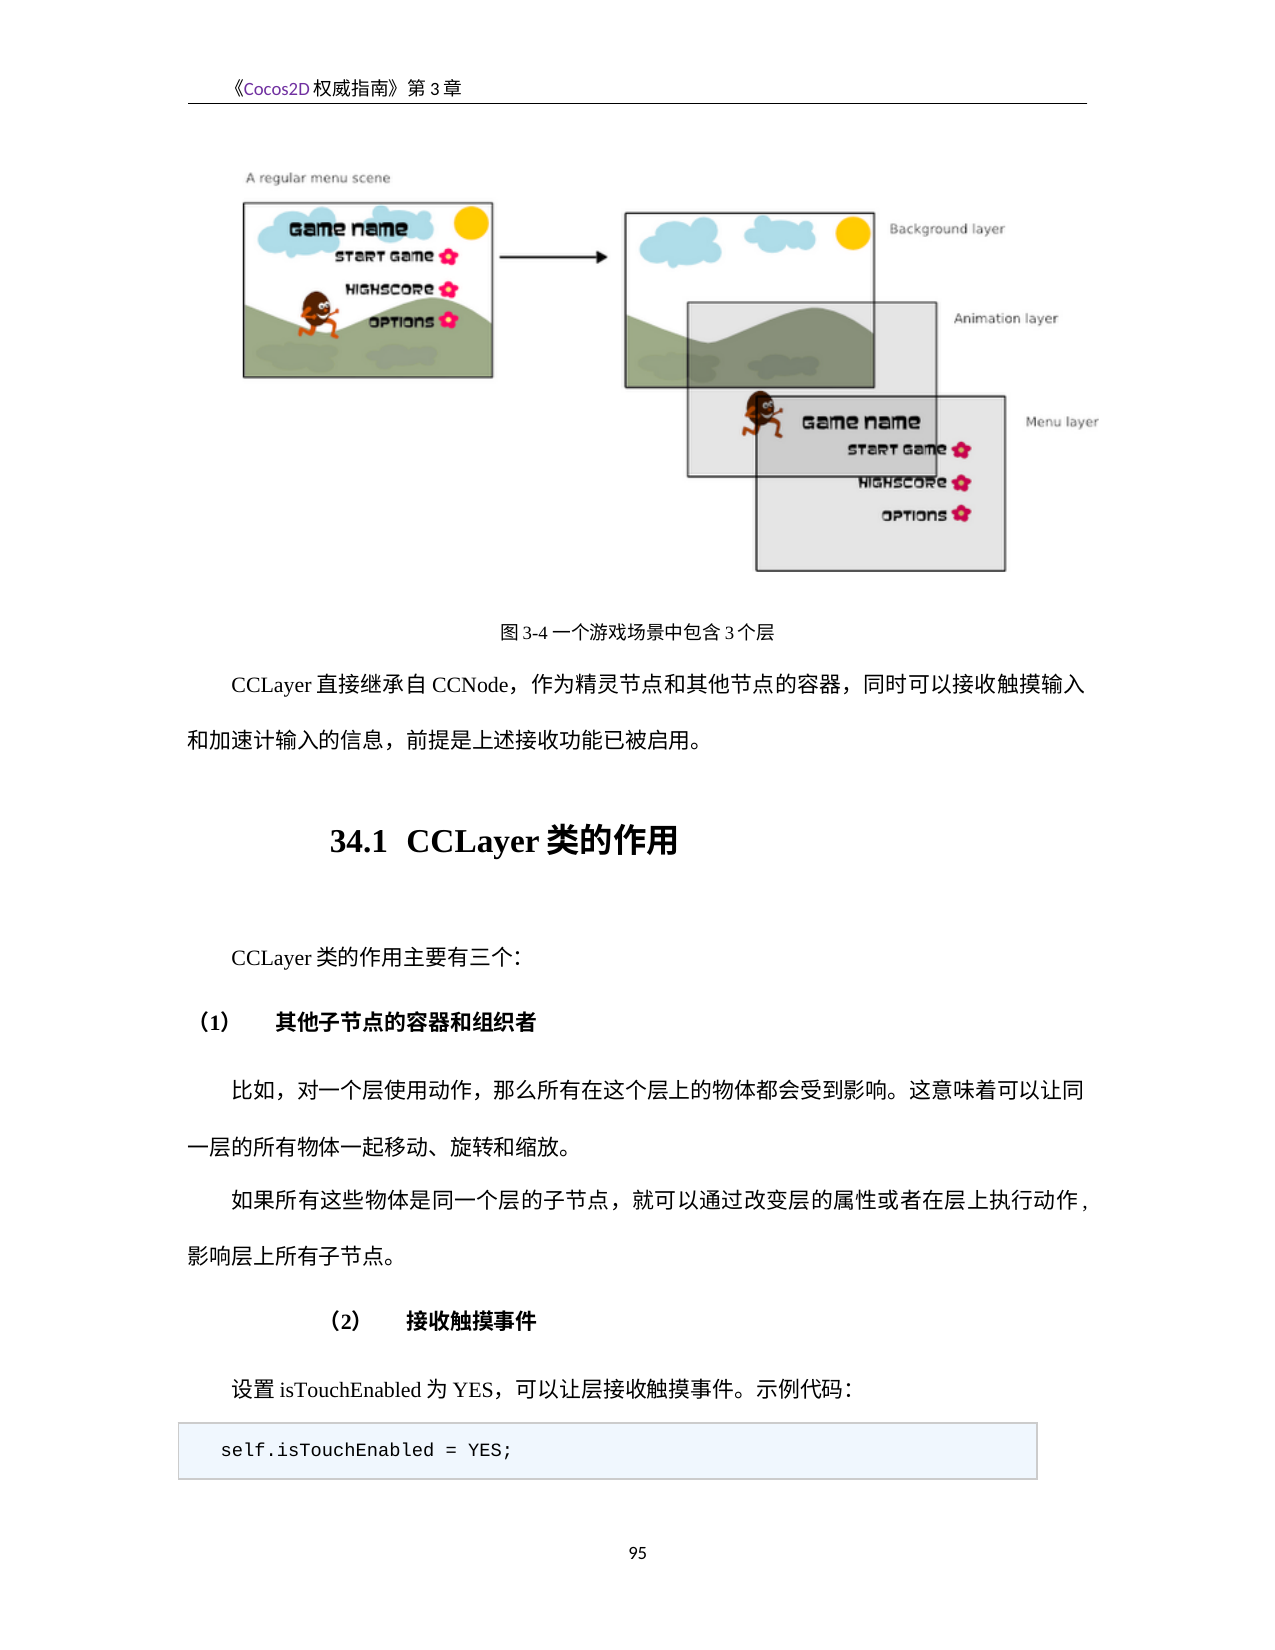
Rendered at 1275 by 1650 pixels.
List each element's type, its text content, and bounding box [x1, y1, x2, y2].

text 如果所有这些物体是同一个层的子节点，就可以通过改变层的属性或者在层上执行动作,影响层上所有子节点。 [187, 1180, 1087, 1274]
text 接收触摸事件 [275, 1302, 1087, 1339]
subtitle CCLayer类的作用 [262, 800, 1087, 875]
text self.isTouchEnabled = YES; [179, 1424, 1036, 1478]
list 图3-4 一个游戏场景中包含3个层 [187, 613, 1087, 650]
list 其他子节点的容器和组织者 [187, 1003, 1087, 1041]
picture [231, 162, 1131, 588]
text CCLayer直接继承自CCNode，作为精灵节点和其他节点的容器，同时可以接收触摸输入和加速计输入的信息，前提是上述接收功能已被启用。 [187, 664, 1087, 757]
text 设置isTouchEnabled为YES，可以让层接收触摸事件。示例代码： [187, 1369, 1087, 1406]
text 比如，对一个层使用动作，那么所有在这个层上的物体都会受到影响。这意味着可以让同一层的所有物体一起移动、旋转和缩放。 [187, 1070, 1087, 1164]
text CCLayer类的作用主要有三个： [187, 937, 1087, 975]
